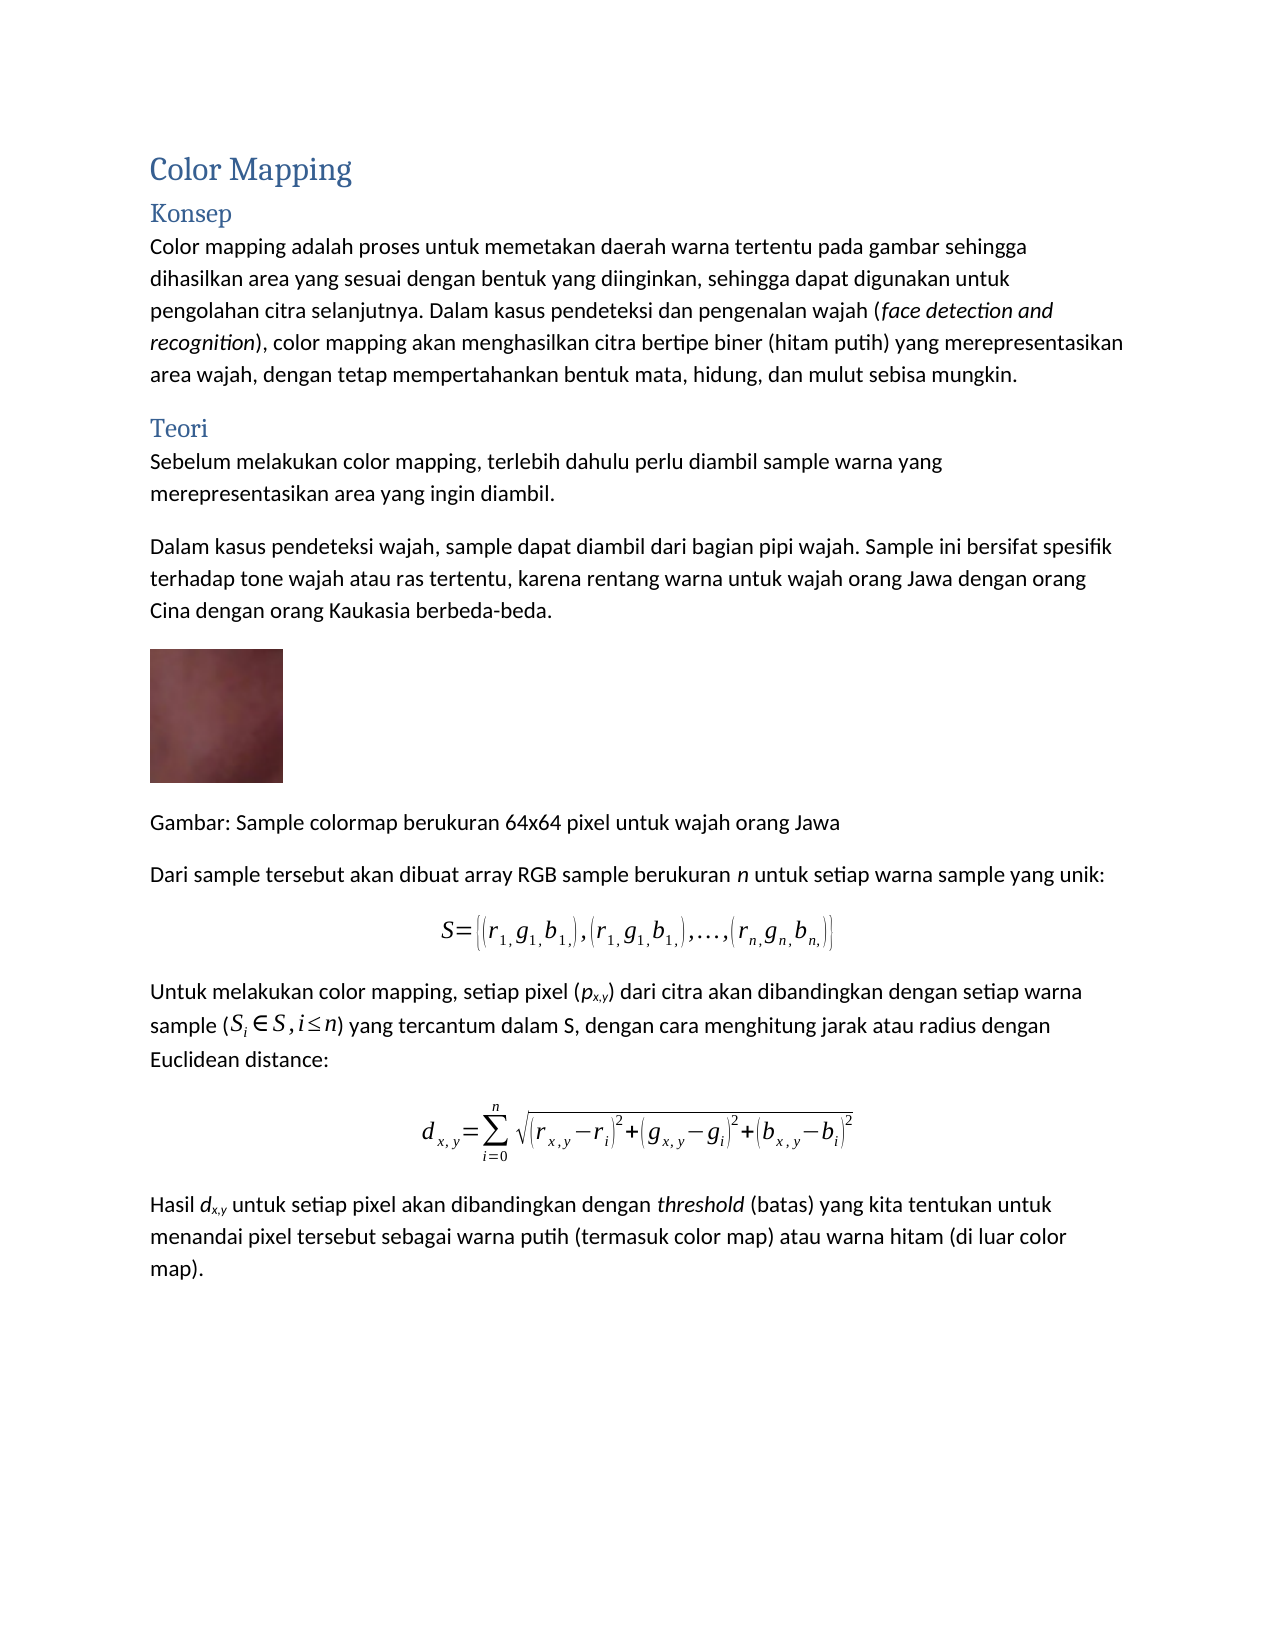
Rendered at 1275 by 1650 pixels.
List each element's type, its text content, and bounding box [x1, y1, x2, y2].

text Dari sample tersebut akan dibuat array RGB sample berukuran n untuk setiap warna sample yang unik: [150, 861, 1125, 889]
text Sebelum melakukan color mapping, terlebih dahulu perlu diambil sample warna yang merepresentasikan area yang ingin diambil. [150, 447, 1125, 507]
subtitle Teori [150, 413, 1125, 445]
text Dalam kasus pendeteksi wajah, sample dapat diambil dari bagian pipi wajah. Sample ini bersifat spesifik terhadap tone wajah atau ras tertentu, karena rentang warna untuk wajah orang Jawa dengan orang Cina dengan orang Kaukasia berbeda-beda. [150, 532, 1125, 625]
text Color mapping adalah proses untuk memetakan daerah warna tertentu pada gambar sehingga dihasilkan area yang sesuai dengan bentuk yang diinginkan, sehingga dapat digunakan untuk pengolahan citra selanjutnya. Dalam kasus pendeteksi dan pengenalan wajah (face detection and recognition), color mapping akan menghasilkan citra bertipe biner (hitam putih) yang merepresentasikan area wajah, dengan tetap mempertahankan bentuk mata, hidung, dan mulut sebisa mungkin. [150, 232, 1125, 388]
subtitle Konsep [150, 198, 1125, 229]
subtitle Color Mapping [150, 150, 1125, 188]
text Untuk melakukan color mapping, setiap pixel (px,y) dari citra akan dibandingkan dengan setiap warna sample () yang tercantum dalam S, dengan cara menghitung jarak atau radius dengan Euclidean distance: [150, 977, 1125, 1073]
text Gambar: Sample colormap berukuran 64x64 pixel untuk wajah orang Jawa [150, 808, 1125, 836]
text Hasil dx,y untuk setiap pixel akan dibandingkan dengan threshold (batas) yang kita tentukan untuk menandai pixel tersebut sebagai warna putih (termasuk color map) atau warna hitam (di luar color map). [150, 1190, 1125, 1282]
picture [150, 649, 283, 783]
